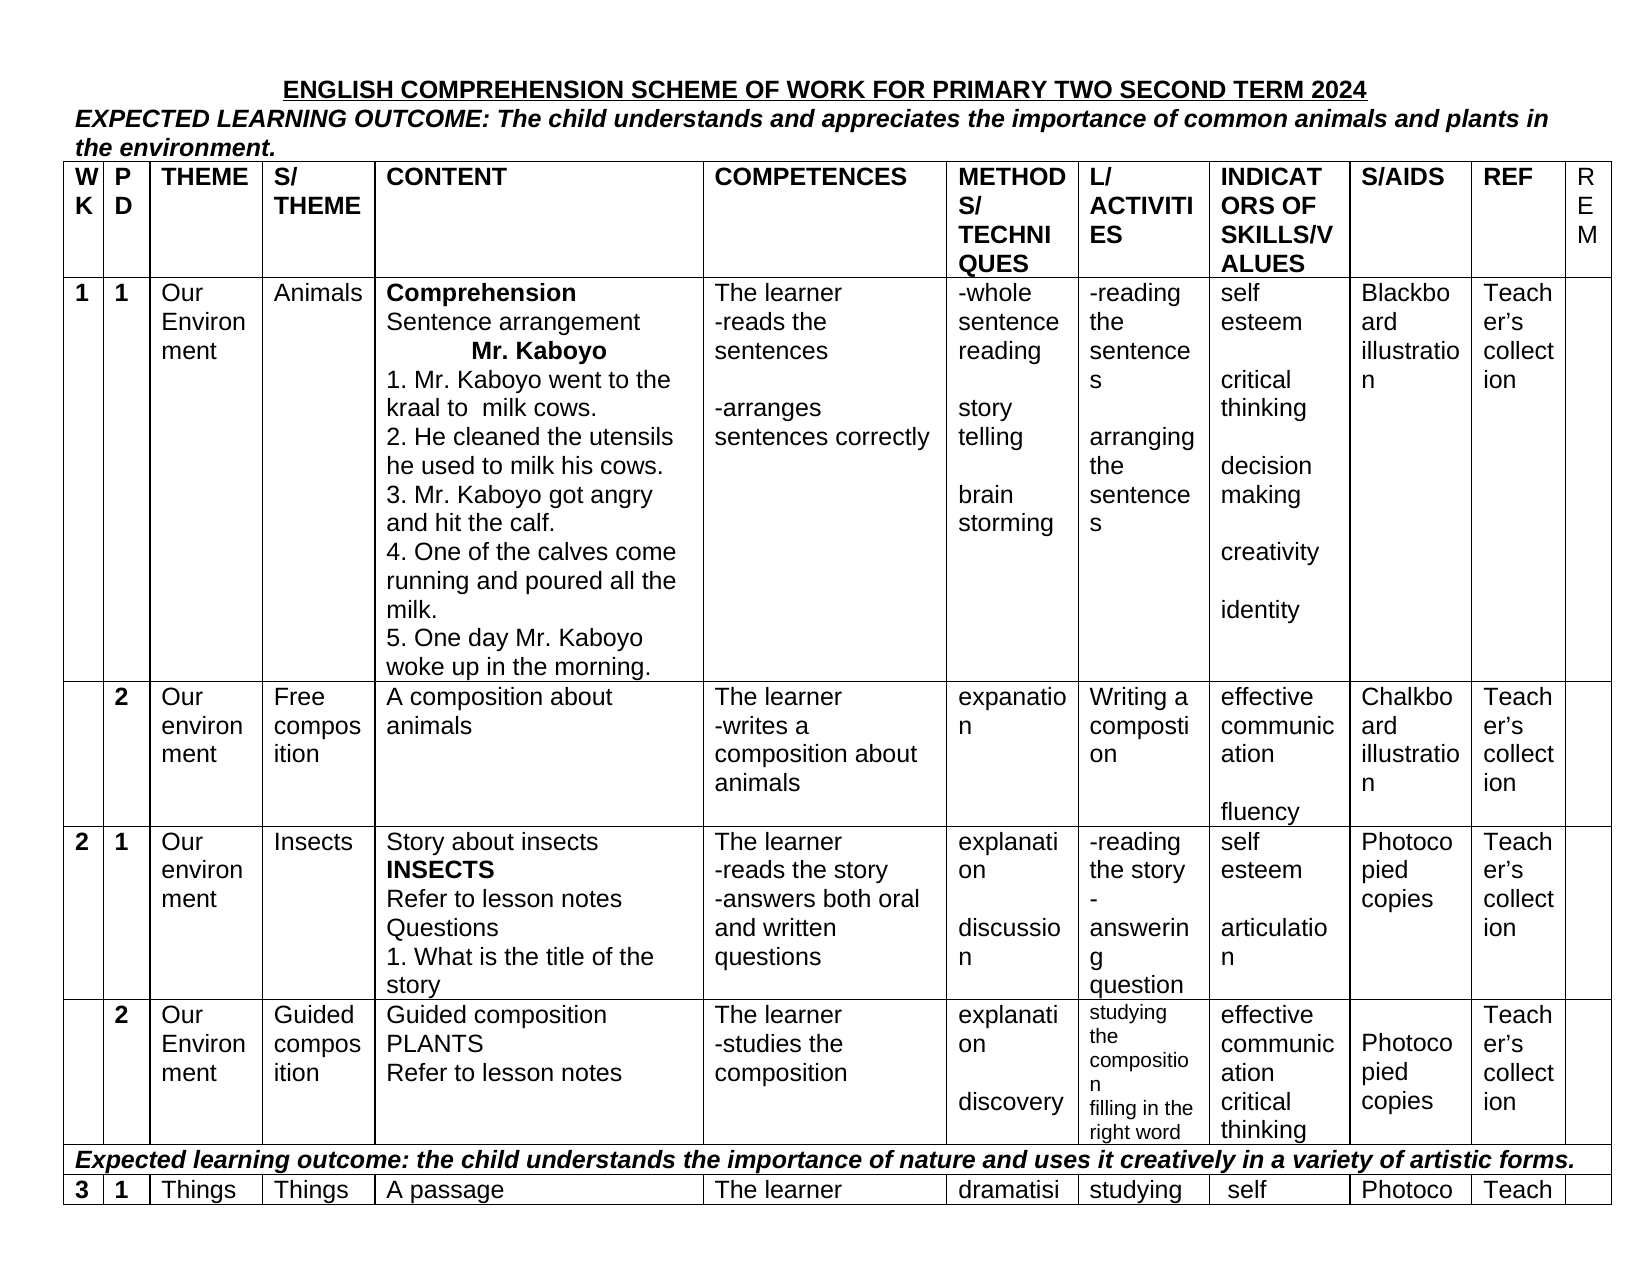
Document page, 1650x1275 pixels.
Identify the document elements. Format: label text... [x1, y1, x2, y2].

text ENGLISH COMPREHENSION SCHEME OF WORK FOR PRIMARY TWO SECOND TERM 2024 [75, 75, 1575, 104]
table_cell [376, 1175, 703, 1203]
table_header S/THEME [263, 162, 374, 277]
table_header REM [1566, 162, 1611, 277]
table_cell Comprehension Sentence arrangement Mr. Kaboyo 1. Mr. Kaboyo went to the kraal to milk cows. 2. He cleaned the utensils he used to milk his cows. 3. Mr. Kaboyo got angry and hit the calf. 4. One of the calves come running and poured all the milk. 5. One day Mr. Kaboyo woke up in the morning. [376, 278, 703, 681]
table_cell -whole sentence reading story telling brain storming [947, 278, 1078, 681]
table_cell Guided composition PLANTS Refer to lesson notes [376, 1000, 703, 1144]
table_header L/ACTIVITIES [1079, 162, 1209, 277]
table_cell The learner -reads the story -answers both oral and written questions [704, 827, 946, 999]
table_cell Story about insects INSECTS Refer to lesson notes Questions 1. What is the title of the story [376, 827, 703, 999]
table_cell 1 [104, 278, 149, 681]
table_cell Teacher’s collection [1472, 1000, 1565, 1144]
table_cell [1472, 1175, 1565, 1203]
table_cell explanation discovery [947, 1000, 1078, 1144]
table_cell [704, 1175, 946, 1203]
table_cell Expected learning outcome: the child understands the importance of nature and uses it creatively in a variety of artistic forms. [64, 1145, 1611, 1174]
table_cell [64, 682, 103, 826]
table_cell Photocopied copies [1351, 1000, 1471, 1144]
table_cell Teacher’s collection [1472, 827, 1565, 999]
table_cell -reading the story -answering question [1079, 827, 1209, 999]
table_cell Teacher’s collection [1472, 278, 1565, 681]
table_cell [1566, 278, 1611, 681]
table_cell 1 [104, 1175, 149, 1203]
table_cell Writing a compostion [1079, 682, 1209, 826]
table_cell Things we make [151, 1175, 262, 1203]
table_cell Insects [263, 827, 374, 999]
table_cell Our environment [151, 827, 262, 999]
table_cell Animals [263, 278, 374, 681]
table_cell [1566, 1000, 1611, 1144]
table_cell The learner -reads the sentences -arranges sentences correctly [704, 278, 946, 681]
table_header METHODS/TECHNIQUES [947, 162, 1078, 277]
table_header THEME [151, 162, 262, 277]
table_cell expanation [947, 682, 1078, 826]
table_cell 3 [64, 1175, 103, 1203]
table_cell explanation discussion [947, 827, 1078, 999]
table_header REF [1472, 162, 1565, 277]
table_cell Things we make [263, 1175, 374, 1203]
table_cell self esteem critical thinking decision making creativity identity [1210, 278, 1349, 681]
table_cell The learner -studies the composition [704, 1000, 946, 1144]
table_cell [1566, 827, 1611, 999]
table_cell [1079, 1175, 1209, 1203]
table_cell 2 [104, 682, 149, 826]
table_cell A composition about animals [376, 682, 703, 826]
table_cell Chalkboard illustration [1351, 682, 1471, 826]
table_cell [1210, 1175, 1349, 1203]
table_cell Teacher’s collection [1472, 682, 1565, 826]
table_cell effective communication critical thinking [1210, 1000, 1349, 1144]
table_cell Our Environment [151, 278, 262, 681]
text EXPECTED LEARNING OUTCOME: The child understands and appreciates the importance of common animals and plants in the environment. [75, 104, 1575, 161]
table_cell Guided composition [263, 1000, 374, 1144]
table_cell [947, 1175, 1078, 1203]
table_cell Blackboard illustration [1351, 278, 1471, 681]
table_header COMPETENCES [704, 162, 946, 277]
table_header PD [104, 162, 149, 277]
table_cell -reading the sentences arranging the sentences [1079, 278, 1209, 681]
table_cell 1 [104, 827, 149, 999]
table_cell 2 [64, 827, 103, 999]
table_cell Free composition [263, 682, 374, 826]
table_cell [1566, 682, 1611, 826]
table_cell The learner -writes a composition about animals [704, 682, 946, 826]
table_cell studying the composition filling in the right word [1079, 1000, 1209, 1144]
table_cell self esteem articulation [1210, 827, 1349, 999]
table_cell 1 [64, 278, 103, 681]
table_cell Our Environment [151, 1000, 262, 1144]
table_cell Our environment [151, 682, 262, 826]
table_cell effective communication fluency [1210, 682, 1349, 826]
table_cell Photocopied copies [1351, 1175, 1471, 1203]
table_cell [1566, 1175, 1611, 1203]
table_header WK [64, 162, 103, 277]
table_cell Photocopied copies [1351, 827, 1471, 999]
table_header S/AIDS [1351, 162, 1471, 277]
table_cell [64, 1000, 103, 1144]
table_cell 2 [104, 1000, 149, 1144]
table_header INDICATORS OF SKILLS/VALUES [1210, 162, 1349, 277]
table_header CONTENT [376, 162, 703, 277]
